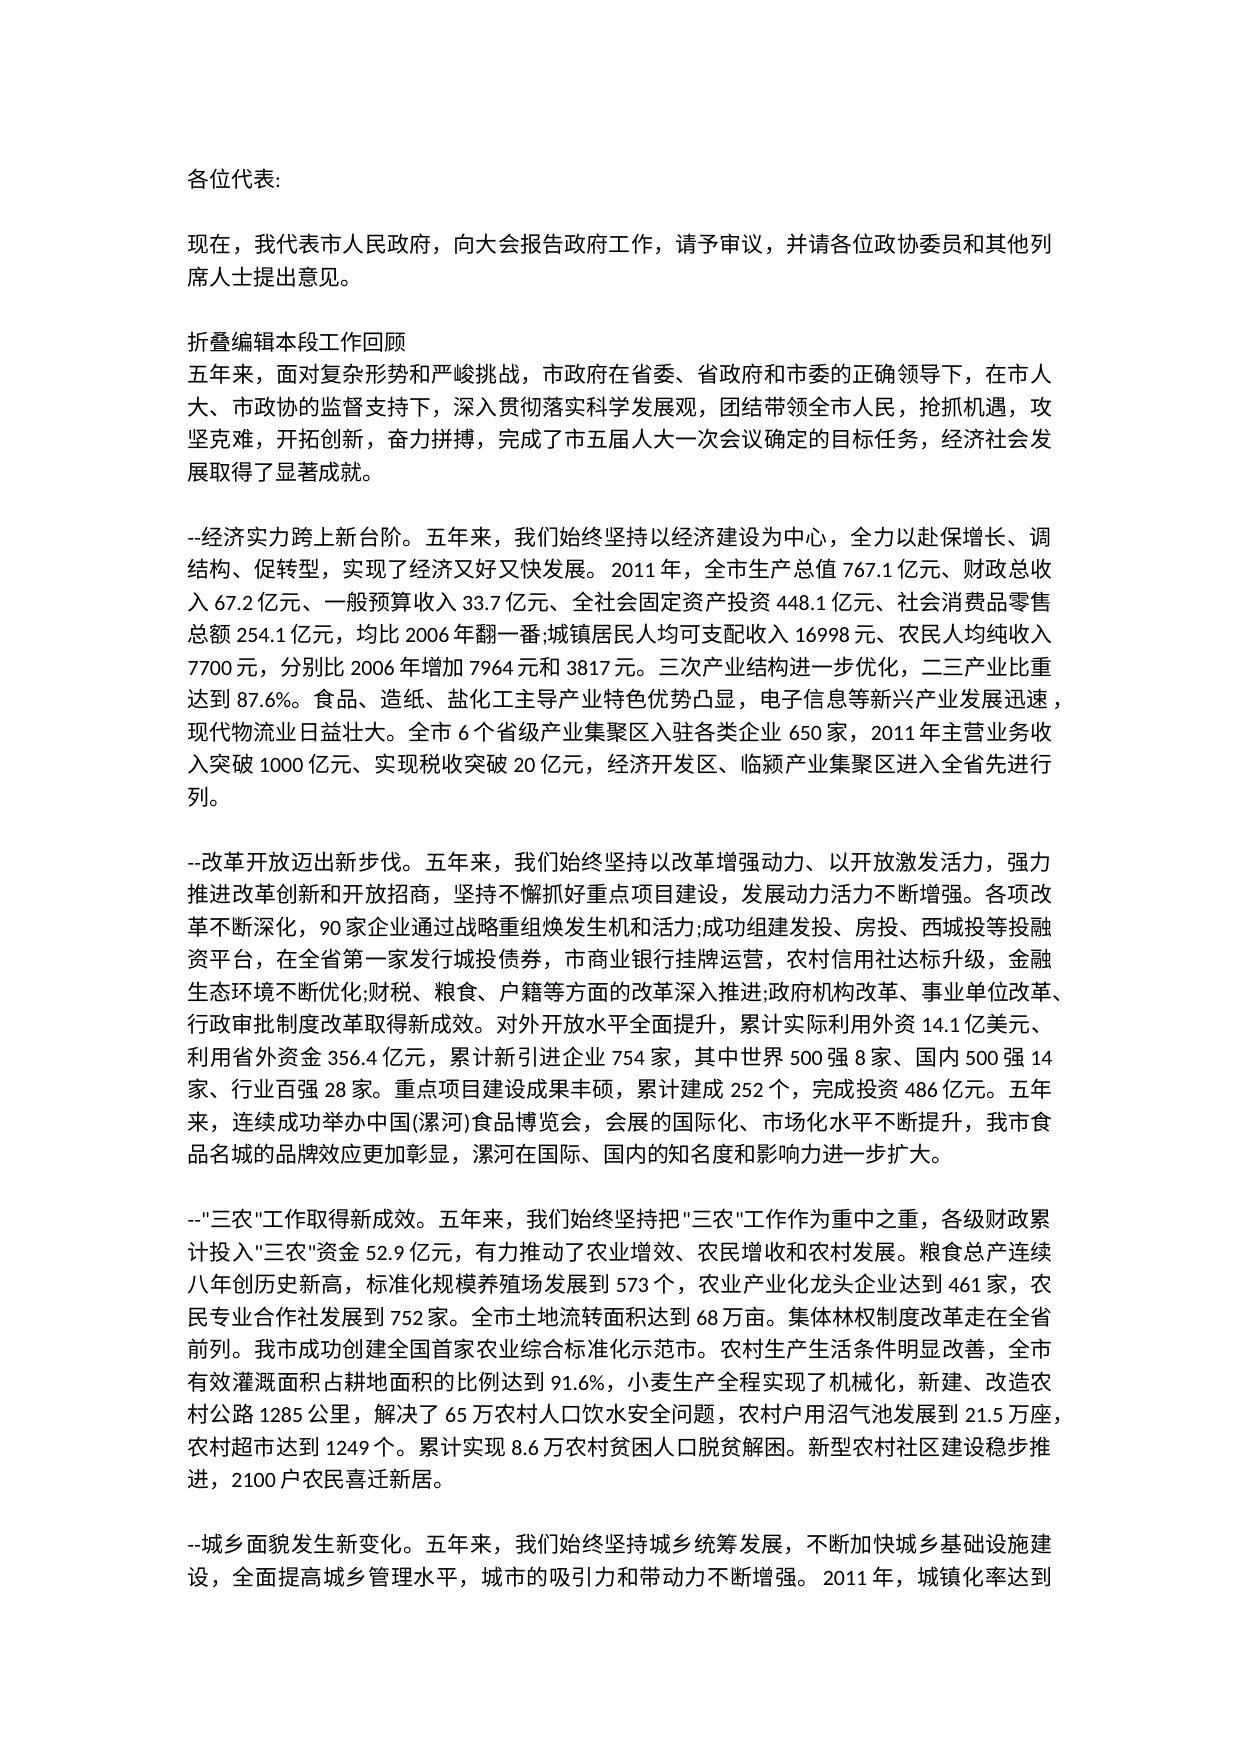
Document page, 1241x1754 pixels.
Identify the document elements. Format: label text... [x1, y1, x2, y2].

text 各位代表: [187, 162, 1053, 194]
text 现在，我代表市人民政府，向大会报告政府工作，请予审议，并请各位政协委员和其他列席人士提出意见。 [187, 227, 1053, 292]
text 折叠编辑本段工作回顾 [187, 324, 1053, 357]
text --改革开放迈出新步伐。五年来，我们始终坚持以改革增强动力、以开放激发活力，强力推进改革创新和开放招商，坚持不懈抓好重点项目建设，发展动力活力不断增强。各项改革不断深化，90家企业通过战略重组焕发生机和活力;成功组建发投、房投、西城投等投融资平台，在全省第一家发行城投债券，市商业银行挂牌运营，农村信用社达标升级，金融生态环境不断优化;财税、粮食、户籍等方面的改革深入推进;政府机构改革、事业单位改革、行政审批制度改革取得新成效。对外开放水平全面提升，累计实际利用外资14.1亿美元、利用省外资金356.4亿元，累计新引进企业754家，其中世界500强8家、国内500强14家、行业百强28家。重点项目建设成果丰硕，累计建成252个，完成投资486亿元。五年来，连续成功举办中国(漯河)食品博览会，会展的国际化、市场化水平不断提升，我市食品名城的品牌效应更加彰显，漯河在国际、国内的知名度和影响力进一步扩大。 [187, 844, 1053, 1169]
text --"三农"工作取得新成效。五年来，我们始终坚持把"三农"工作作为重中之重，各级财政累计投入"三农"资金52.9亿元，有力推动了农业增效、农民增收和农村发展。粮食总产连续八年创历史新高，标准化规模养殖场发展到573个，农业产业化龙头企业达到461家，农民专业合作社发展到752家。全市土地流转面积达到68万亩。集体林权制度改革走在全省前列。我市成功创建全国首家农业综合标准化示范市。农村生产生活条件明显改善，全市有效灌溉面积占耕地面积的比例达到91.6%，小麦生产全程实现了机械化，新建、改造农村公路1285公里，解决了65万农村人口饮水安全问题，农村户用沼气池发展到21.5万座，农村超市达到1249个。累计实现8.6万农村贫困人口脱贫解困。新型农村社区建设稳步推进，2100户农民喜迁新居。 [187, 1202, 1053, 1494]
text --经济实力跨上新台阶。五年来，我们始终坚持以经济建设为中心，全力以赴保增长、调结构、促转型，实现了经济又好又快发展。2011年，全市生产总值767.1亿元、财政总收入67.2亿元、一般预算收入33.7亿元、全社会固定资产投资448.1亿元、社会消费品零售总额254.1亿元，均比2006年翻一番;城镇居民人均可支配收入16998元、农民人均纯收入7700元，分别比2006年增加7964元和3817元。三次产业结构进一步优化，二三产业比重达到87.6%。食品、造纸、盐化工主导产业特色优势凸显，电子信息等新兴产业发展迅速，现代物流业日益壮大。全市6个省级产业集聚区入驻各类企业650家，2011年主营业务收入突破1000亿元、实现税收突破20亿元，经济开发区、临颍产业集聚区进入全省先进行列。 [187, 519, 1053, 812]
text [187, 1527, 1053, 1592]
text 五年来，面对复杂形势和严峻挑战，市政府在省委、省政府和市委的正确领导下，在市人大、市政协的监督支持下，深入贯彻落实科学发展观，团结带领全市人民，抢抓机遇，攻坚克难，开拓创新，奋力拼搏，完成了市五届人大一次会议确定的目标任务，经济社会发展取得了显著成就。 [187, 357, 1053, 487]
